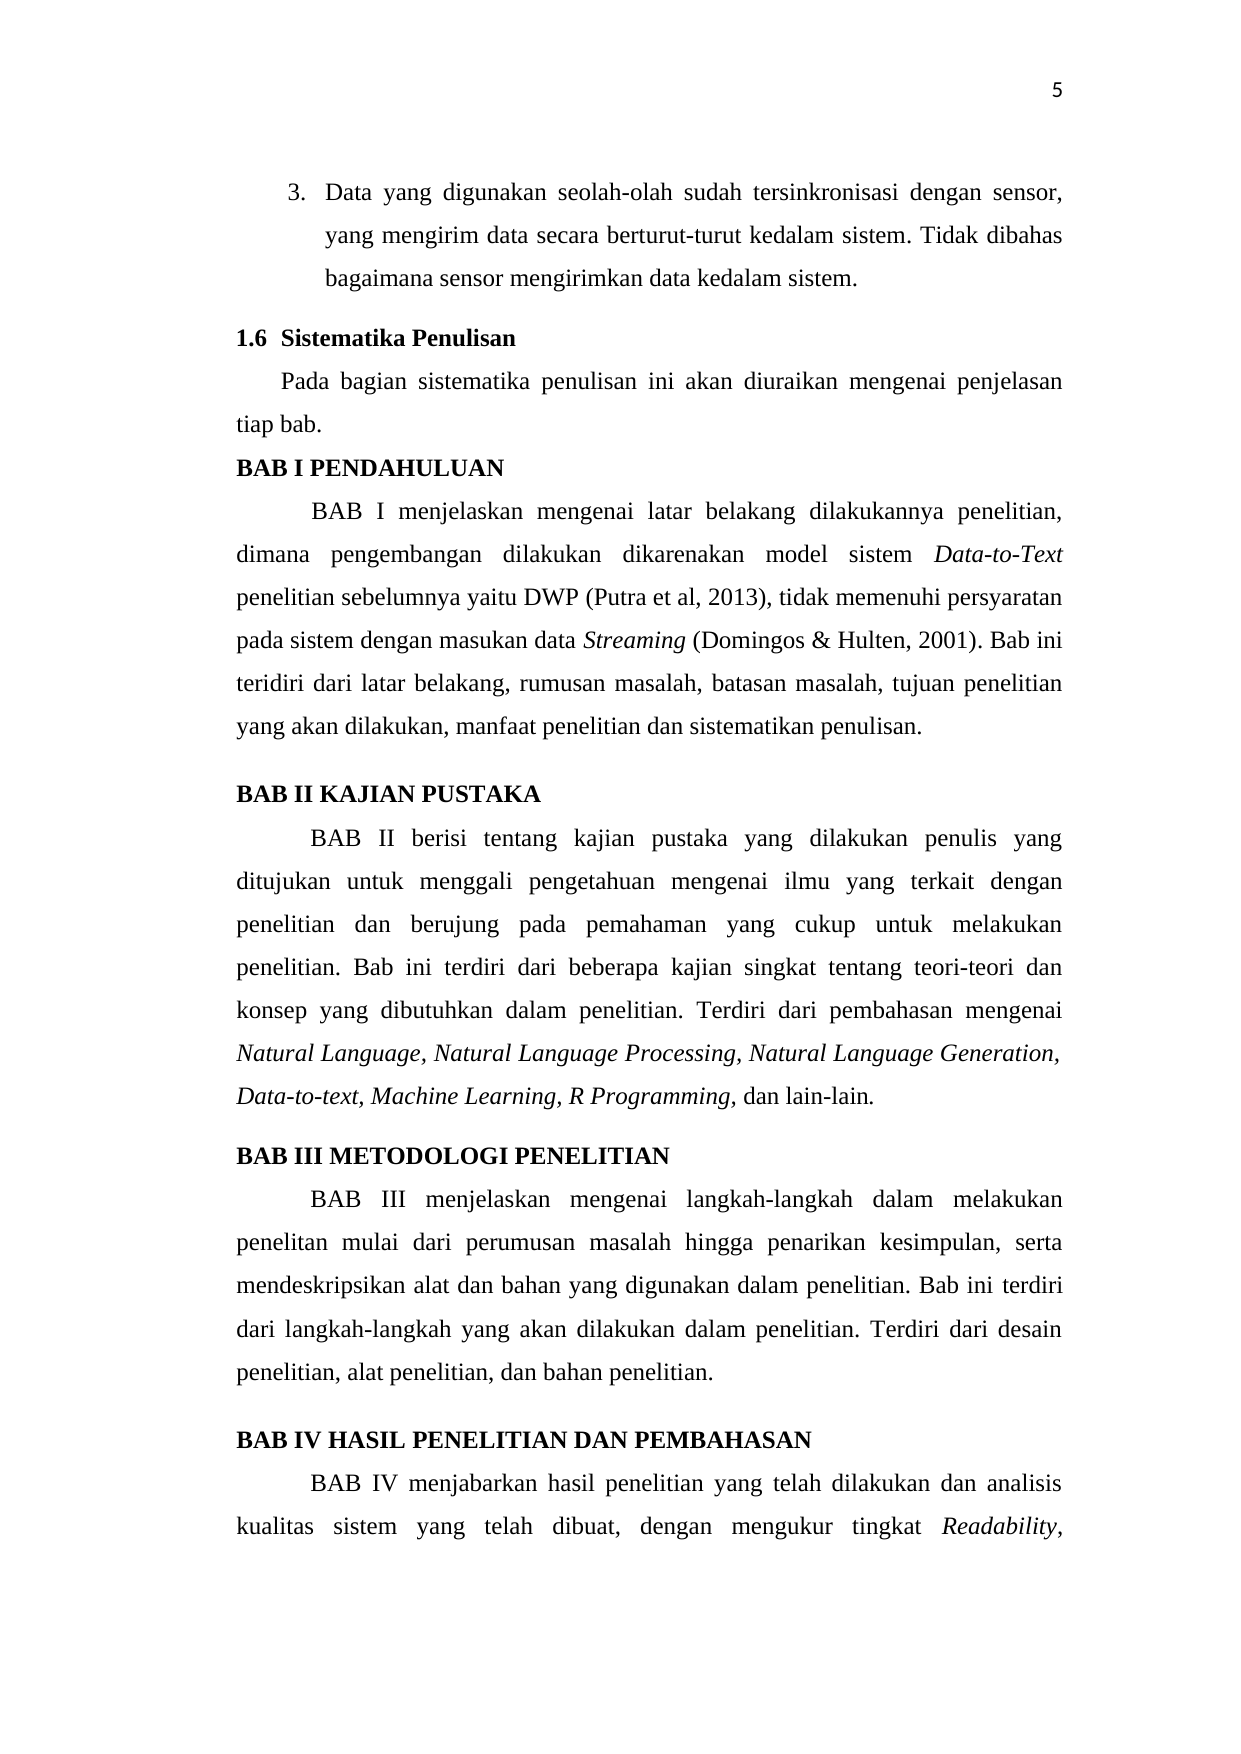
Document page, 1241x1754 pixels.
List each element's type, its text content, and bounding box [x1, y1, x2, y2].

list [236, 1468, 1063, 1540]
text BAB III menjelaskan mengenai langkah-langkah dalam melakukan penelitan mulai dari perumusan masalah hingga penarikan kesimpulan, serta mendeskripsikan alat dan bahan yang digunakan dalam penelitian. Bab ini terdiri dari langkah-langkah yang akan dilakukan dalam penelitian. Terdiri dari desain penelitian, alat penelitian, dan bahan penelitian. [236, 1184, 1063, 1386]
text BAB I menjelaskan mengenai latar belakang dilakukannya penelitian, dimana pengembangan dilakukan dikarenakan model sistem Data-to-Text penelitian sebelumnya yaitu DWP (Putra et al, 2013), tidak memenuhi persyaratan pada sistem dengan masukan data Streaming (Domingos & Hulten, 2001). Bab ini teridiri dari latar belakang, rumusan masalah, batasan masalah, tujuan penelitian yang akan dilakukan, manfaat penelitian dan sistematikan penulisan. [236, 496, 1063, 740]
subtitle Sistematika Penulisan [236, 323, 1063, 352]
list BAB II berisi tentang kajian pustaka yang dilakukan penulis yang ditujukan untuk menggali pengetahuan mengenai ilmu yang terkait dengan penelitian dan berujung pada pemahaman yang cukup untuk melakukan penelitian. Bab ini terdiri dari beberapa kajian singkat tentang teori-teori dan konsep yang dibutuhkan dalam penelitian. Terdiri dari pembahasan mengenai Natural Language, Natural Language Processing, Natural Language Generation, Data-to-text, Machine Learning, R Programming, dan lain-lain. [236, 823, 1063, 1110]
list BAB II KAJIAN PUSTAKA [236, 779, 1063, 808]
text BAB I PENDAHULUAN [236, 453, 1063, 481]
text BAB III METODOLOGI PENELITIAN [236, 1141, 1063, 1170]
text Pada bagian sistematika penulisan ini akan diuraikan mengenai penjelasan tiap bab. [236, 366, 1063, 438]
list Data yang digunakan seolah-olah sudah tersinkronisasi dengan sensor, yang mengirim data secara berturut-turut kedalam sistem. Tidak dibahas bagaimana sensor mengirimkan data kedalam sistem. [287, 177, 1063, 292]
list BAB IV HASIL PENELITIAN DAN PEMBAHASAN [236, 1425, 1063, 1454]
